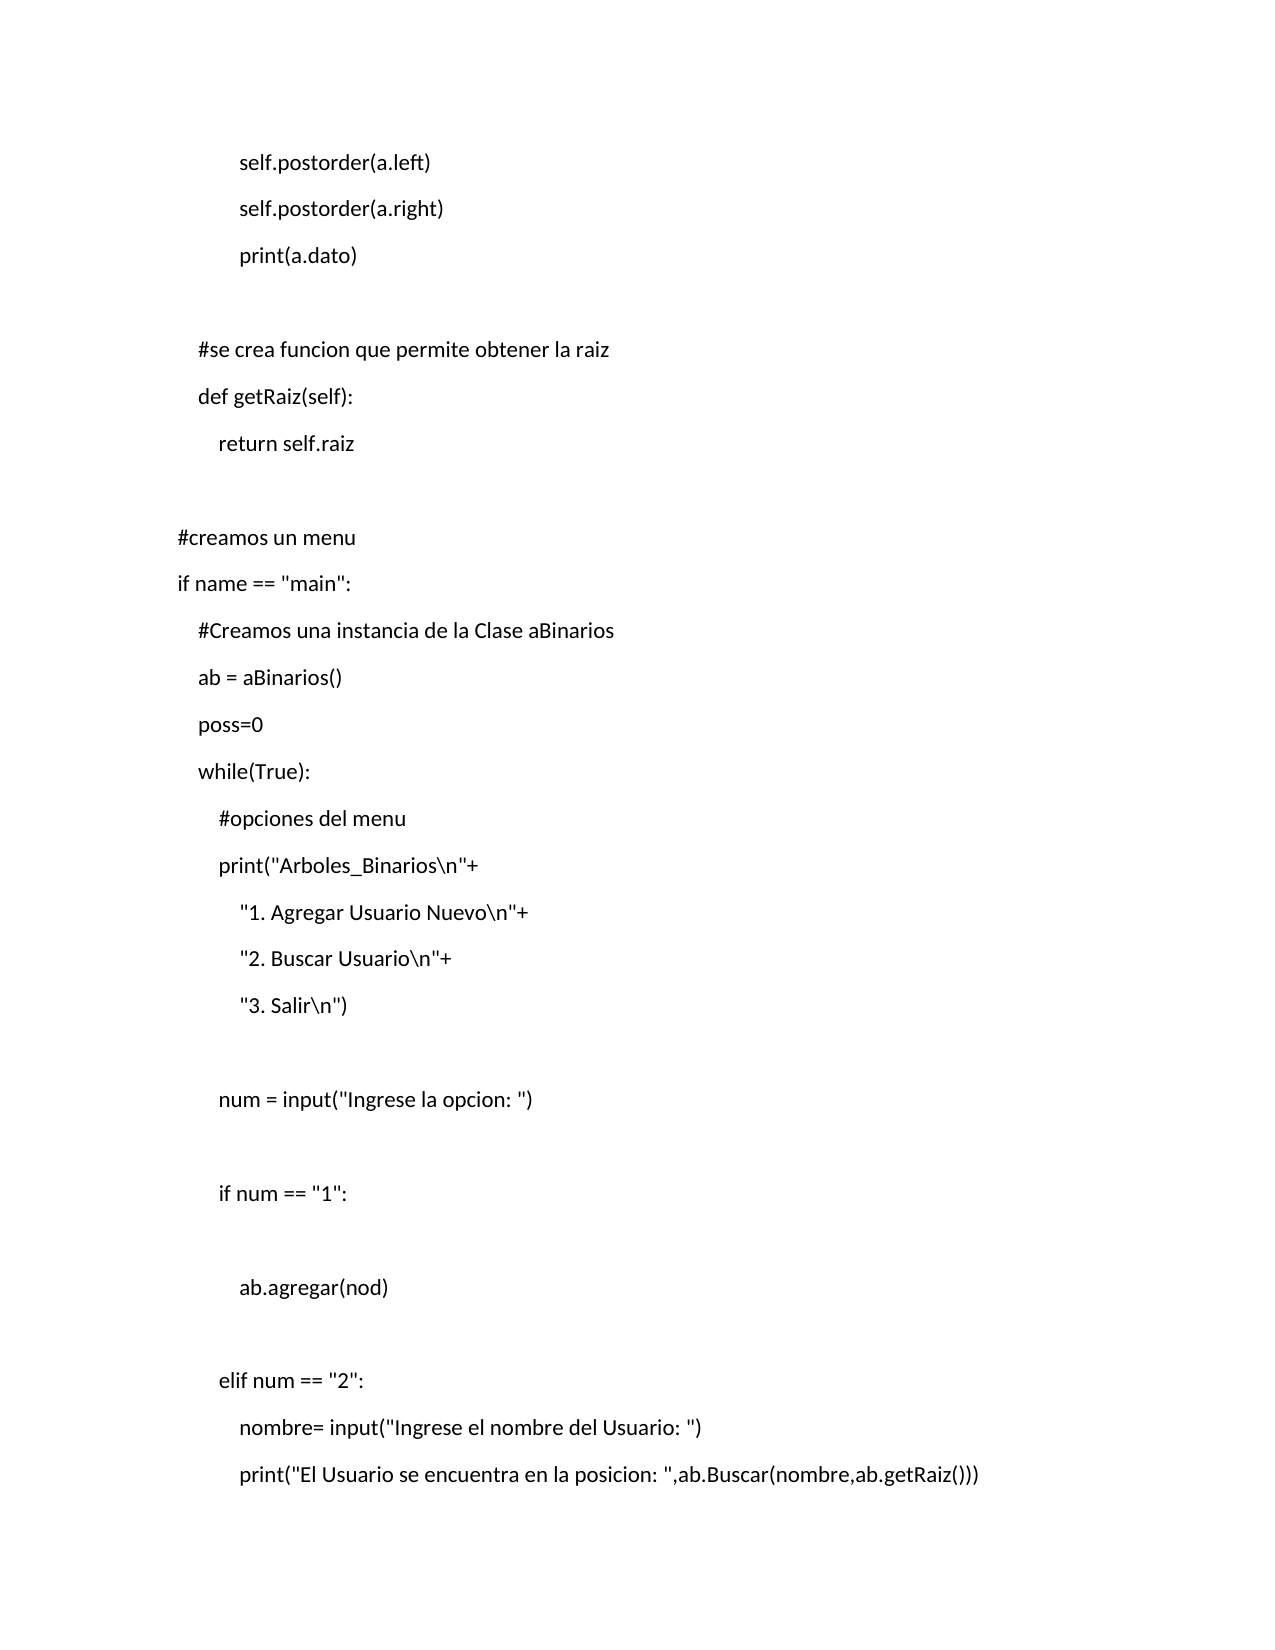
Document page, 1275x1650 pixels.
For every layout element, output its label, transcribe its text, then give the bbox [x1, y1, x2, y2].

text self.postorder(a.left) [177, 148, 1098, 176]
text num = input("Ingrese la opcion: ") [177, 1085, 1098, 1113]
text print("El Usuario se encuentra en la posicion: ",ab.Buscar(nombre,ab.getRaiz())) [177, 1460, 1098, 1488]
text "3. Salir\n") [177, 991, 1098, 1019]
text #creamos un menu [177, 523, 1098, 551]
text "1. Agregar Usuario Nuevo\n"+ [177, 898, 1098, 926]
text self.postorder(a.right) [177, 194, 1098, 222]
text if name == "main": [177, 569, 1098, 597]
text ab.agregar(nod) [177, 1273, 1098, 1301]
text print("Arboles_Binarios\n"+ [177, 851, 1098, 879]
text print(a.dato) [177, 241, 1098, 269]
text while(True): [177, 757, 1098, 785]
text elif num == "2": [177, 1366, 1098, 1394]
text def getRaiz(self): [177, 382, 1098, 410]
text poss=0 [177, 710, 1098, 738]
text #se crea funcion que permite obtener la raiz [177, 335, 1098, 363]
text if num == "1": [177, 1179, 1098, 1207]
text #opciones del menu [177, 804, 1098, 832]
text nombre= input("Ingrese el nombre del Usuario: ") [177, 1413, 1098, 1441]
text ab = aBinarios() [177, 663, 1098, 691]
text "2. Buscar Usuario\n"+ [177, 944, 1098, 972]
text return self.raiz [177, 429, 1098, 457]
text #Creamos una instancia de la Clase aBinarios [177, 616, 1098, 644]
